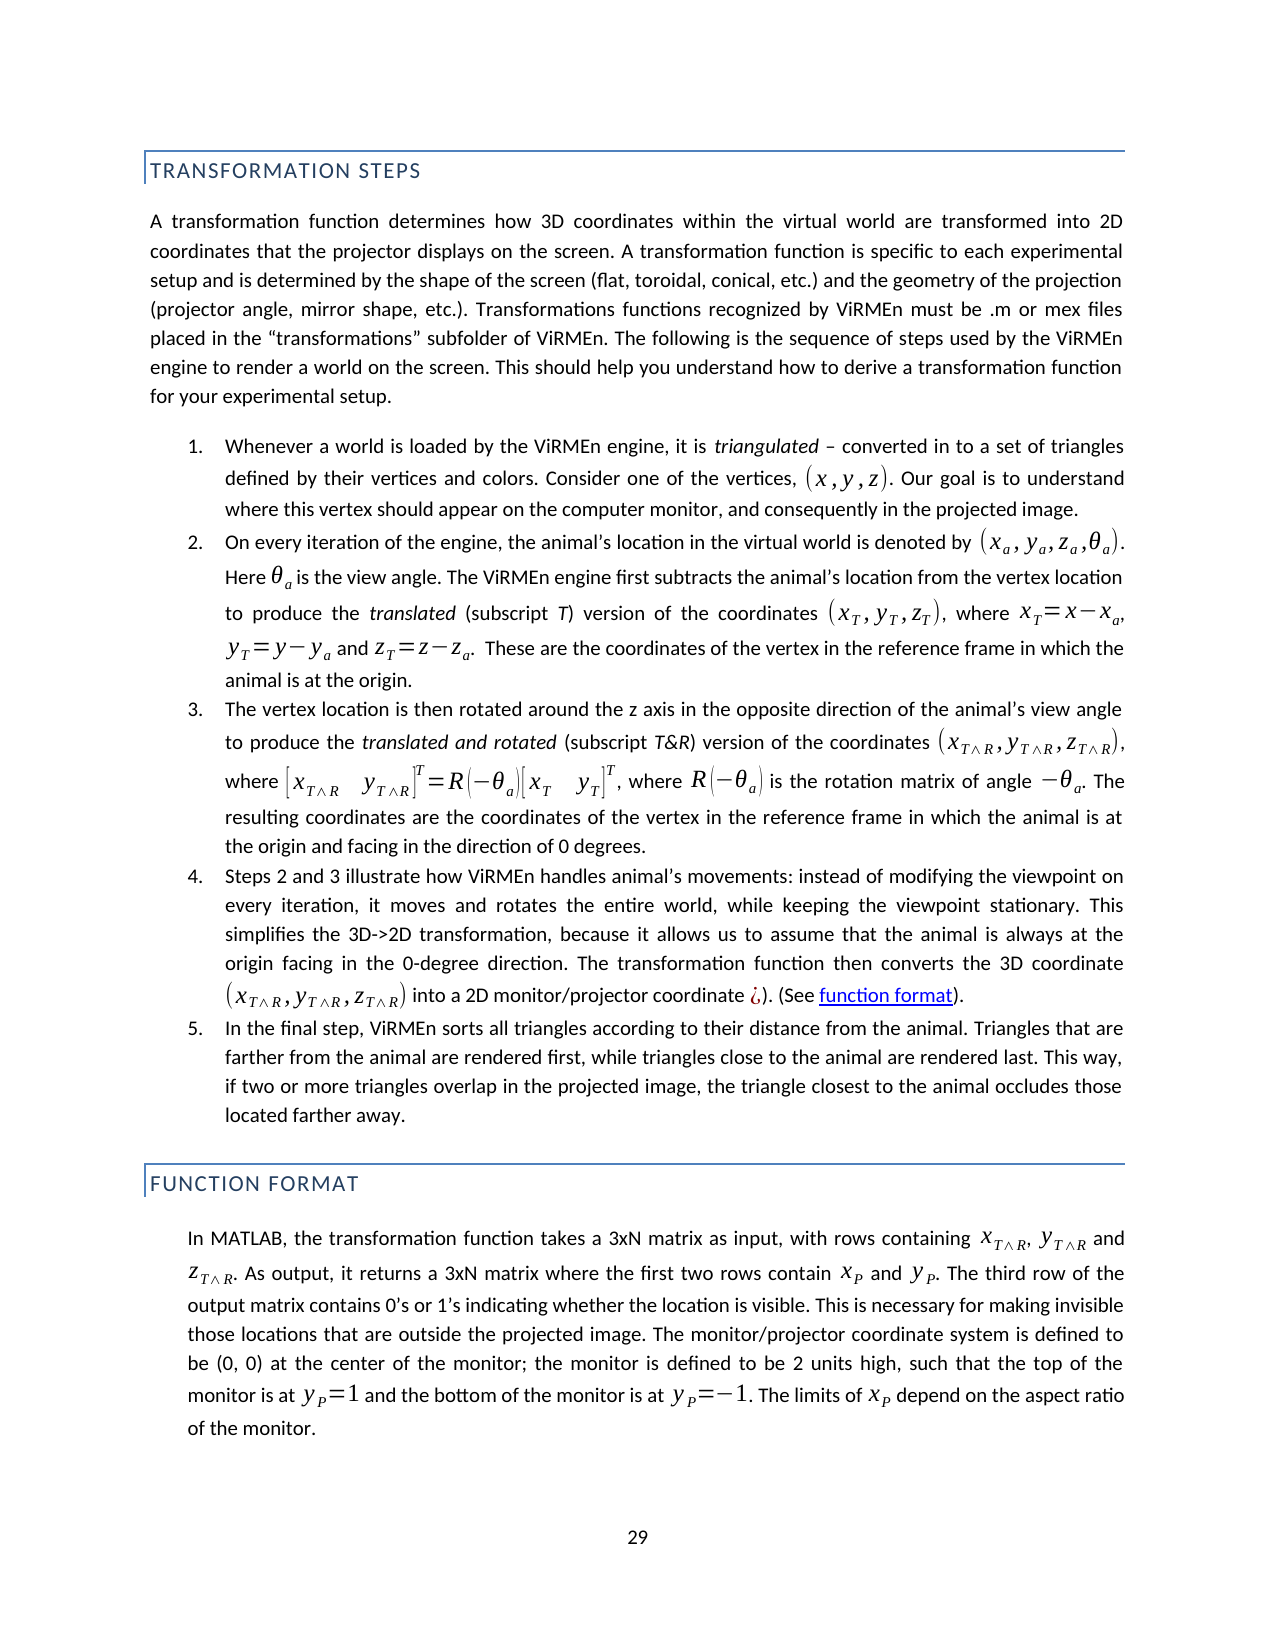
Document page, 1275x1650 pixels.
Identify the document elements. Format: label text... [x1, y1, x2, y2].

list Steps 2 and 3 illustrate how ViRMEn handles animal’s movements: instead of modifying the viewpoint on every iteration, it moves and rotates the entire world, while keeping the viewpoint stationary. This simplifies the 3D->2D transformation, because it allows us to assume that the animal is always at the origin facing in the 0-degree direction. The transformation function then converts the 3D coordinate into a 2D monitor/projector coordinate ). (See function format). [187, 863, 1125, 1011]
list Whenever a world is loaded by the ViRMEn engine, it is triangulated – converted in to a set of triangles defined by their vertices and colors. Consider one of the vertices, . Our goal is to understand where this vertex should appear on the computer monitor, and consequently in the projected image. [187, 434, 1125, 522]
text In MATLAB, the transformation function takes a 3xN matrix as input, with rows containing , and . As output, it returns a 3xN matrix where the first two rows contain and . The third row of the output matrix contains 0’s or 1’s indicating whether the location is visible. This is necessary for making invisible those locations that are outside the projected image. The monitor/projector coordinate system is defined to be (0, 0) at the center of the monitor; the monitor is defined to be 2 units high, such that the top of the monitor is at and the bottom of the monitor is at . The limits of depend on the aspect ratio of the monitor. [187, 1222, 1125, 1440]
subtitle Transformation steps [146, 152, 1125, 184]
text A transformation function determines how 3D coordinates within the virtual world are transformed into 2D coordinates that the projector displays on the screen. A transformation function is specific to each experimental setup and is determined by the shape of the screen (flat, toroidal, conical, etc.) and the geometry of the projection (projector angle, mirror shape, etc.). Transformations functions recognized by ViRMEn must be .m or mex files placed in the “transformations” subfolder of ViRMEn. The following is the sequence of steps used by the ViRMEn engine to render a world on the screen. This should help you understand how to derive a transformation function for your experimental setup. [150, 209, 1125, 409]
subtitle Function format [146, 1165, 1125, 1197]
list The vertex location is then rotated around the z axis in the opposite direction of the animal’s view angle to produce the translated and rotated (subscript T&R) version of the coordinates , where , where is the rotation matrix of angle . The resulting coordinates are the coordinates of the vertex in the reference frame in which the animal is at the origin and facing in the direction of 0 degrees. [187, 697, 1125, 859]
list On every iteration of the engine, the animal’s location in the virtual world is denoted by . Here is the view angle. The ViRMEn engine first subtracts the animal’s location from the vertex location to produce the translated (subscript T) version of the coordinates , where , and . These are the coordinates of the vertex in the reference frame in which the animal is at the origin. [187, 526, 1125, 693]
list In the final step, ViRMEn sorts all triangles according to their distance from the animal. Triangles that are farther from the animal are rendered first, while triangles close to the animal are rendered last. This way, if two or more triangles overlap in the projected image, the triangle closest to the animal occludes those located farther away. [187, 1015, 1125, 1128]
